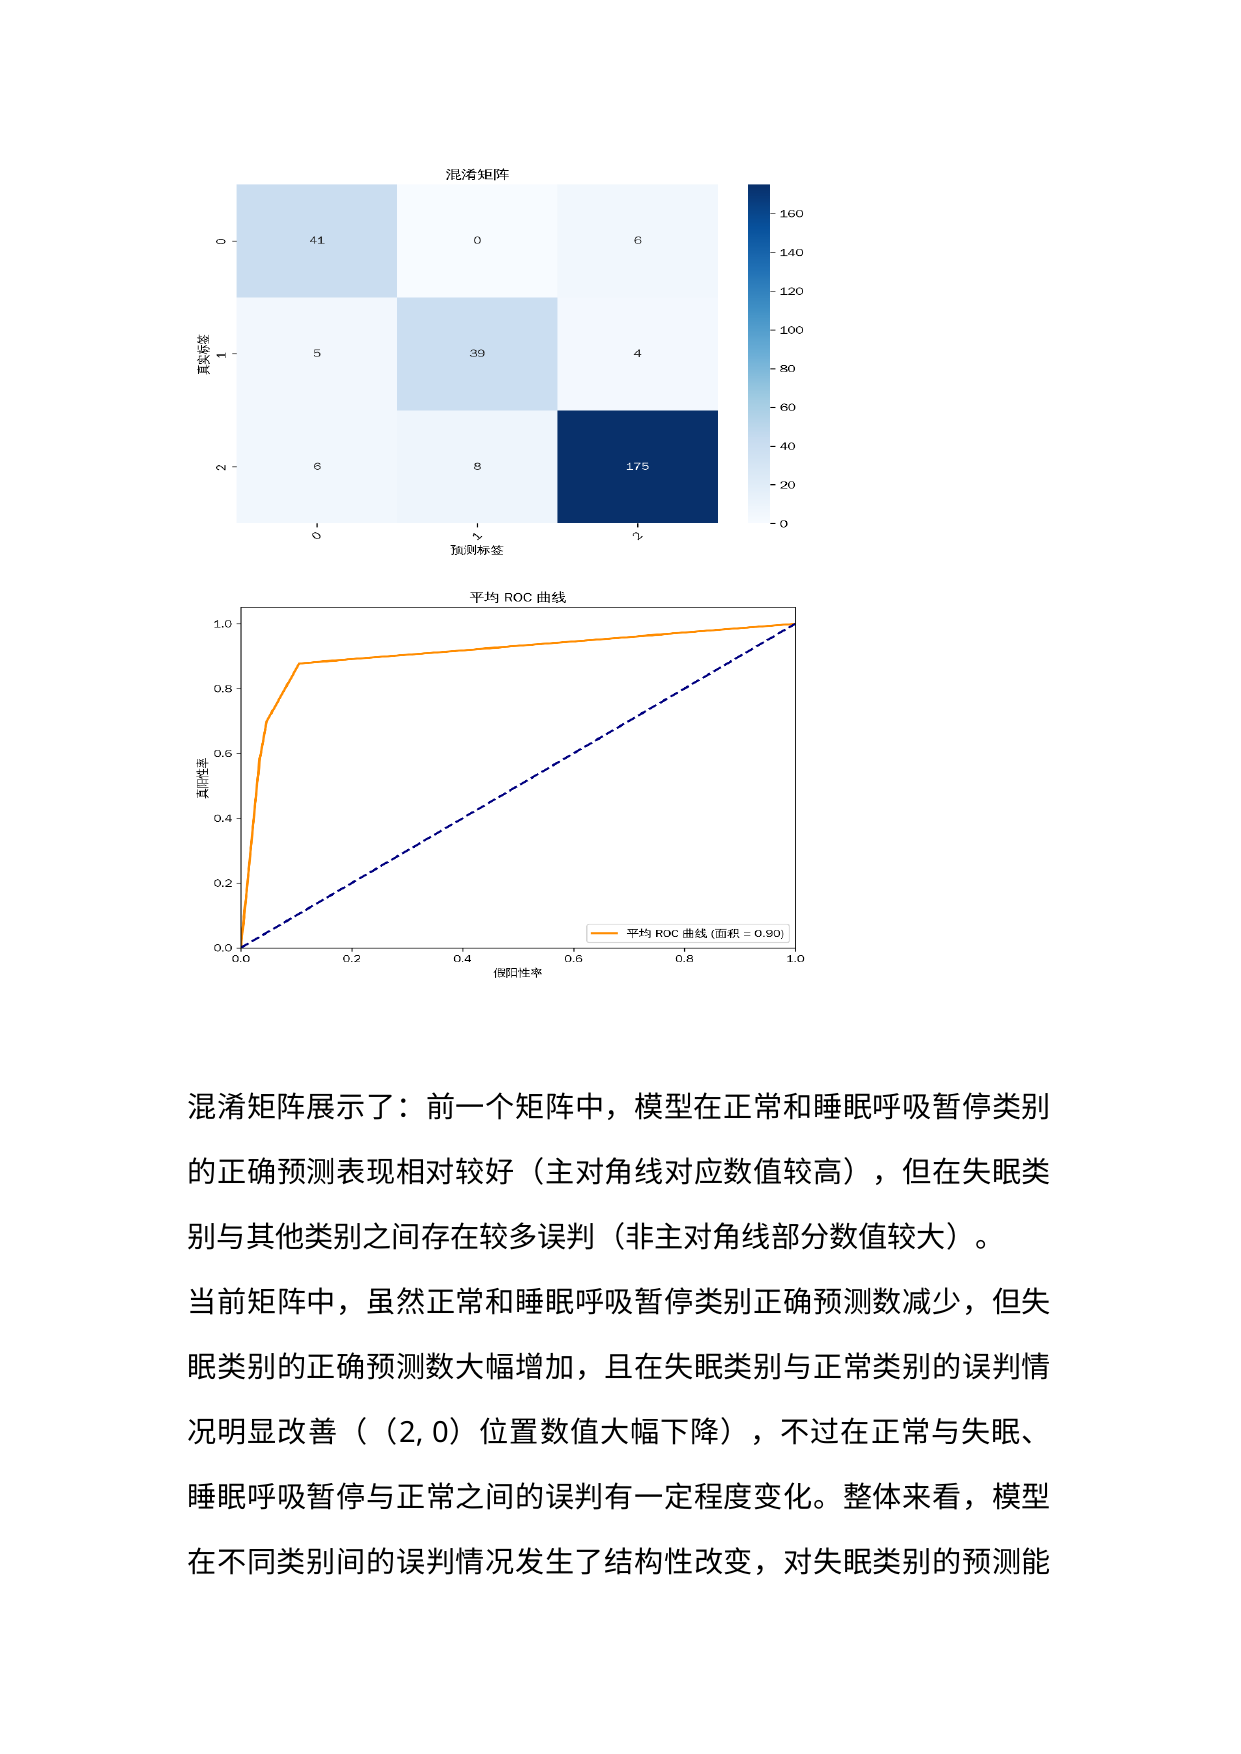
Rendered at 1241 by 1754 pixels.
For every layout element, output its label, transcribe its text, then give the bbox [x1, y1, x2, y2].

picture [187, 162, 813, 562]
picture [187, 584, 813, 985]
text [187, 1267, 1053, 1592]
text 混淆矩阵展示了：前一个矩阵中，模型在正常和睡眠呼吸暂停类别的正确预测表现相对较好（主对角线对应数值较高），但在失眠类别与其他类别之间存在较多误判（非主对角线部分数值较大）。 [187, 1072, 1053, 1267]
